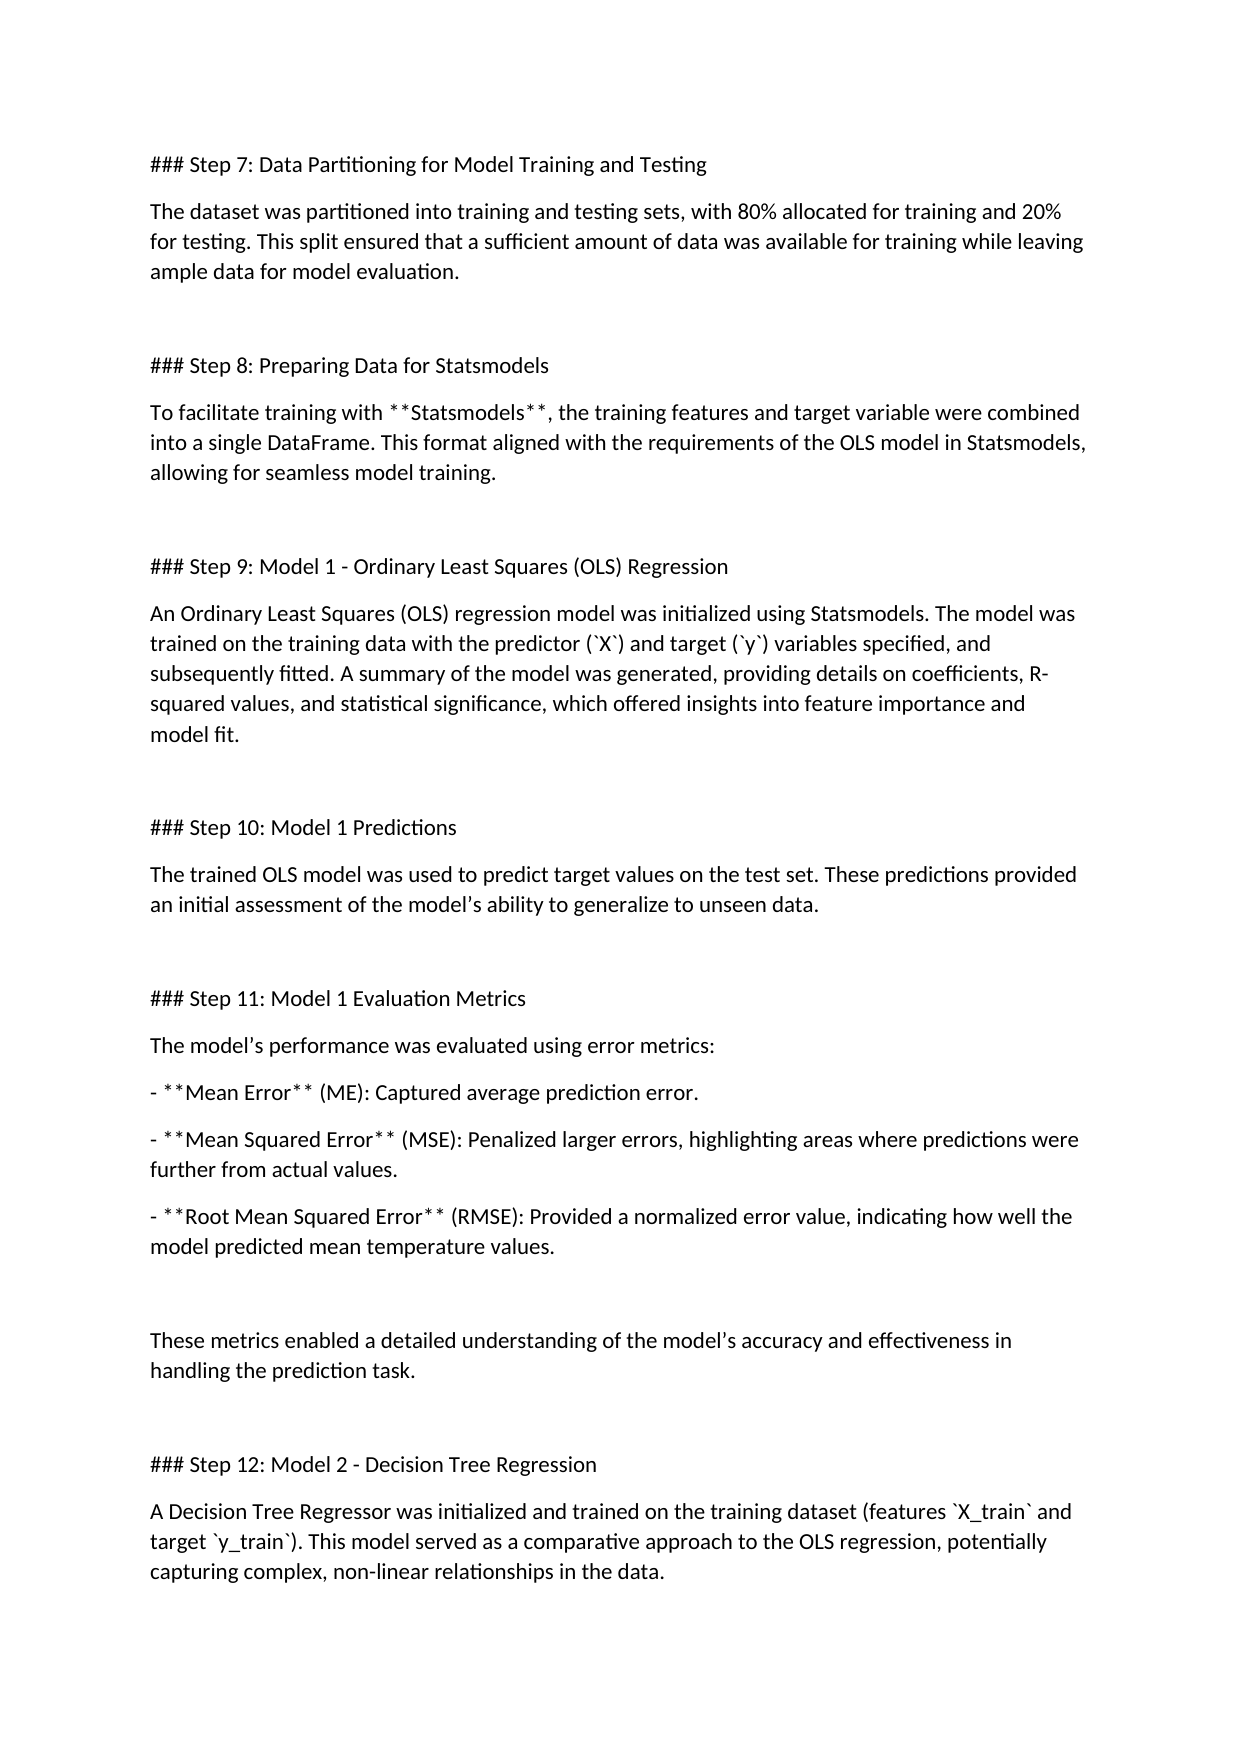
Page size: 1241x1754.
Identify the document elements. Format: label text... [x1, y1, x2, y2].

text - **Mean Error** (ME): Captured average prediction error. [150, 1078, 1090, 1106]
text The trained OLS model was used to predict target values on the test set. These predictions provided an initial assessment of the model’s ability to generalize to unseen data. [150, 860, 1090, 919]
text - **Mean Squared Error** (MSE): Penalized larger errors, highlighting areas where predictions were further from actual values. [150, 1125, 1090, 1183]
text ### Step 11: Model 1 Evaluation Metrics [150, 984, 1090, 1012]
text ### Step 9: Model 1 - Ordinary Least Squares (OLS) Regression [150, 552, 1090, 580]
text ### Step 12: Model 2 - Decision Tree Regression [150, 1450, 1090, 1478]
text These metrics enabled a detailed understanding of the model’s accuracy and effectiveness in handling the prediction task. [150, 1326, 1090, 1384]
text A Decision Tree Regressor was initialized and trained on the training dataset (features `X_train` and target `y_train`). This model served as a comparative approach to the OLS regression, potentially capturing complex, non-linear relationships in the data. [150, 1497, 1090, 1585]
text - **Root Mean Squared Error** (RMSE): Provided a normalized error value, indicating how well the model predicted mean temperature values. [150, 1202, 1090, 1260]
text The dataset was partitioned into training and testing sets, with 80% allocated for training and 20% for testing. This split ensured that a sufficient amount of data was available for training while leaving ample data for model evaluation. [150, 197, 1090, 285]
text ### Step 8: Preparing Data for Statsmodels [150, 351, 1090, 379]
text The model’s performance was evaluated using error metrics: [150, 1031, 1090, 1059]
text An Ordinary Least Squares (OLS) regression model was initialized using Statsmodels. The model was trained on the training data with the predictor (`X`) and target (`y`) variables specified, and subsequently fitted. A summary of the model was generated, providing details on coefficients, R-squared values, and statistical significance, which offered insights into feature importance and model fit. [150, 599, 1090, 748]
text To facilitate training with **Statsmodels**, the training features and target variable were combined into a single DataFrame. This format aligned with the requirements of the OLS model in Statsmodels, allowing for seamless model training. [150, 398, 1090, 486]
text ### Step 10: Model 1 Predictions [150, 813, 1090, 842]
text ### Step 7: Data Partitioning for Model Training and Testing [150, 150, 1090, 178]
